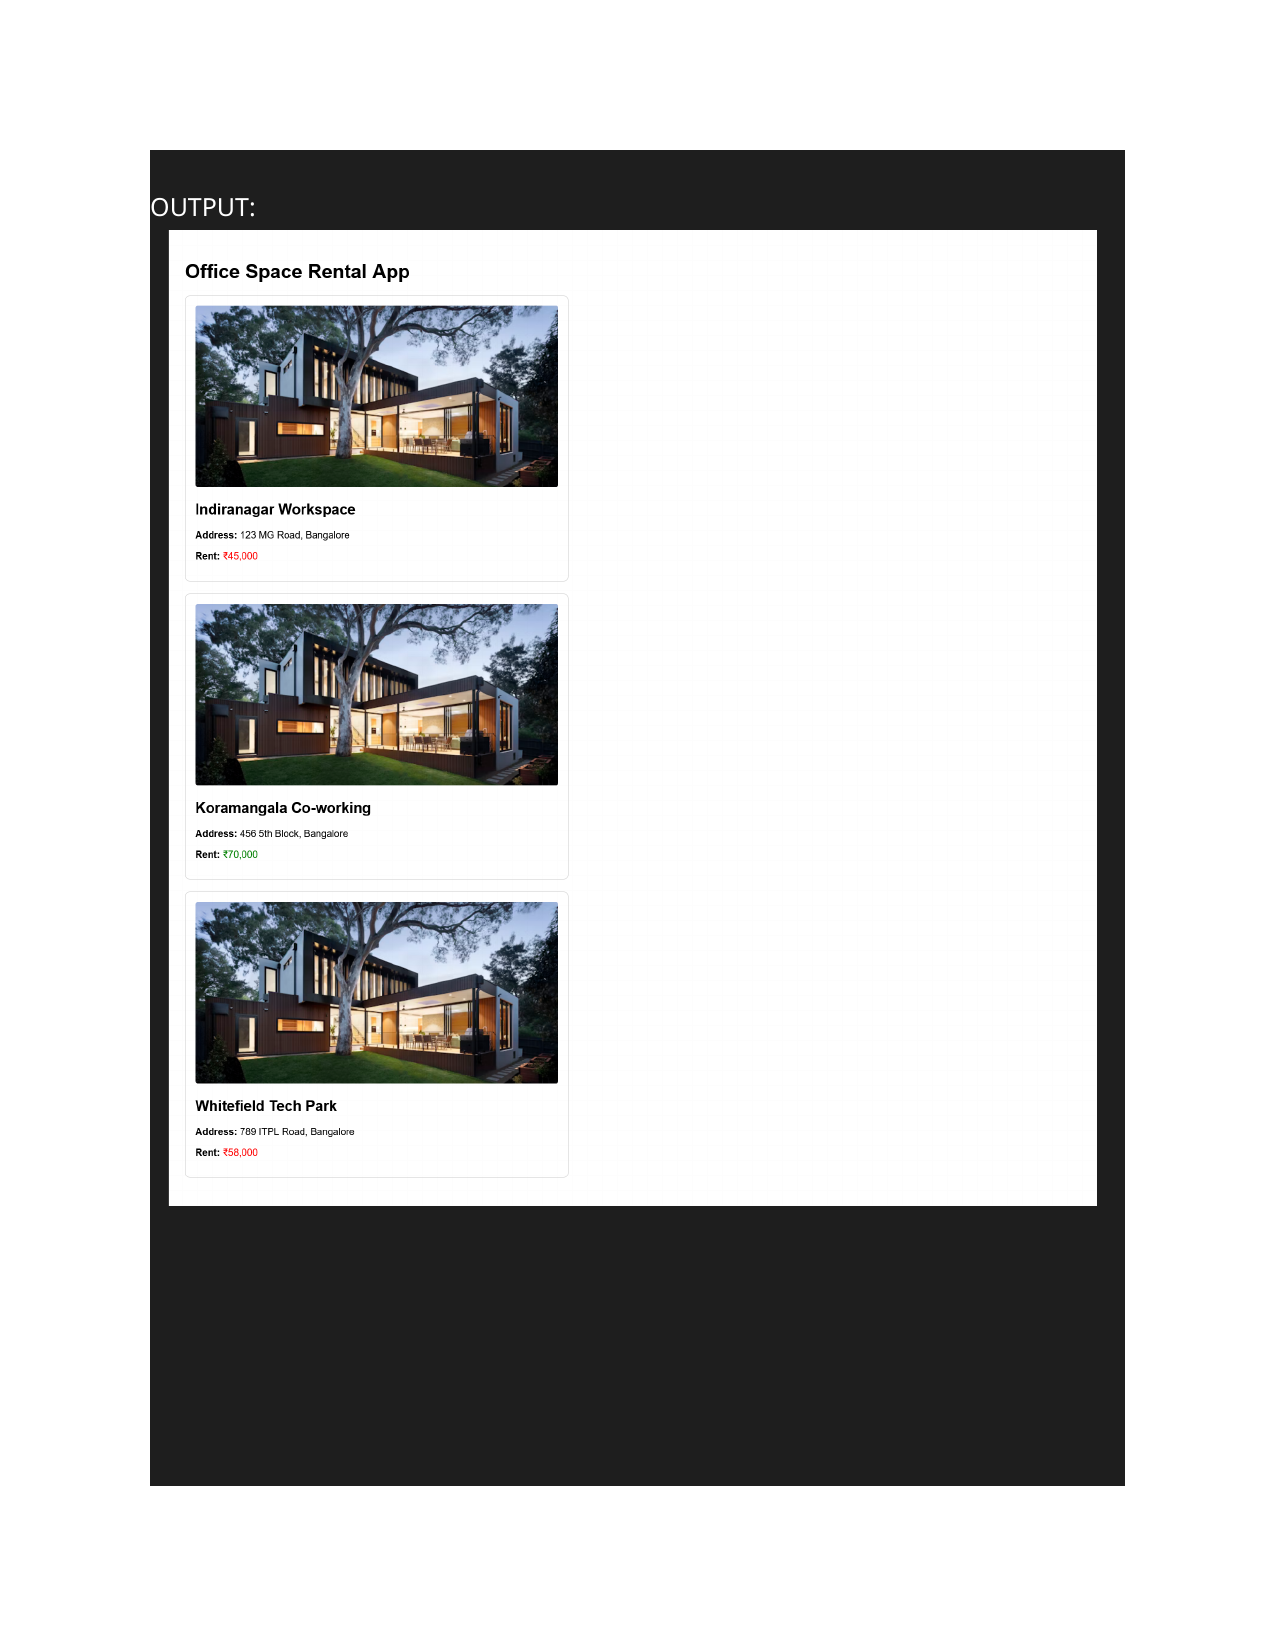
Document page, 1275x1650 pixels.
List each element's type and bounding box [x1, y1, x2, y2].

text [150, 150, 1125, 1486]
